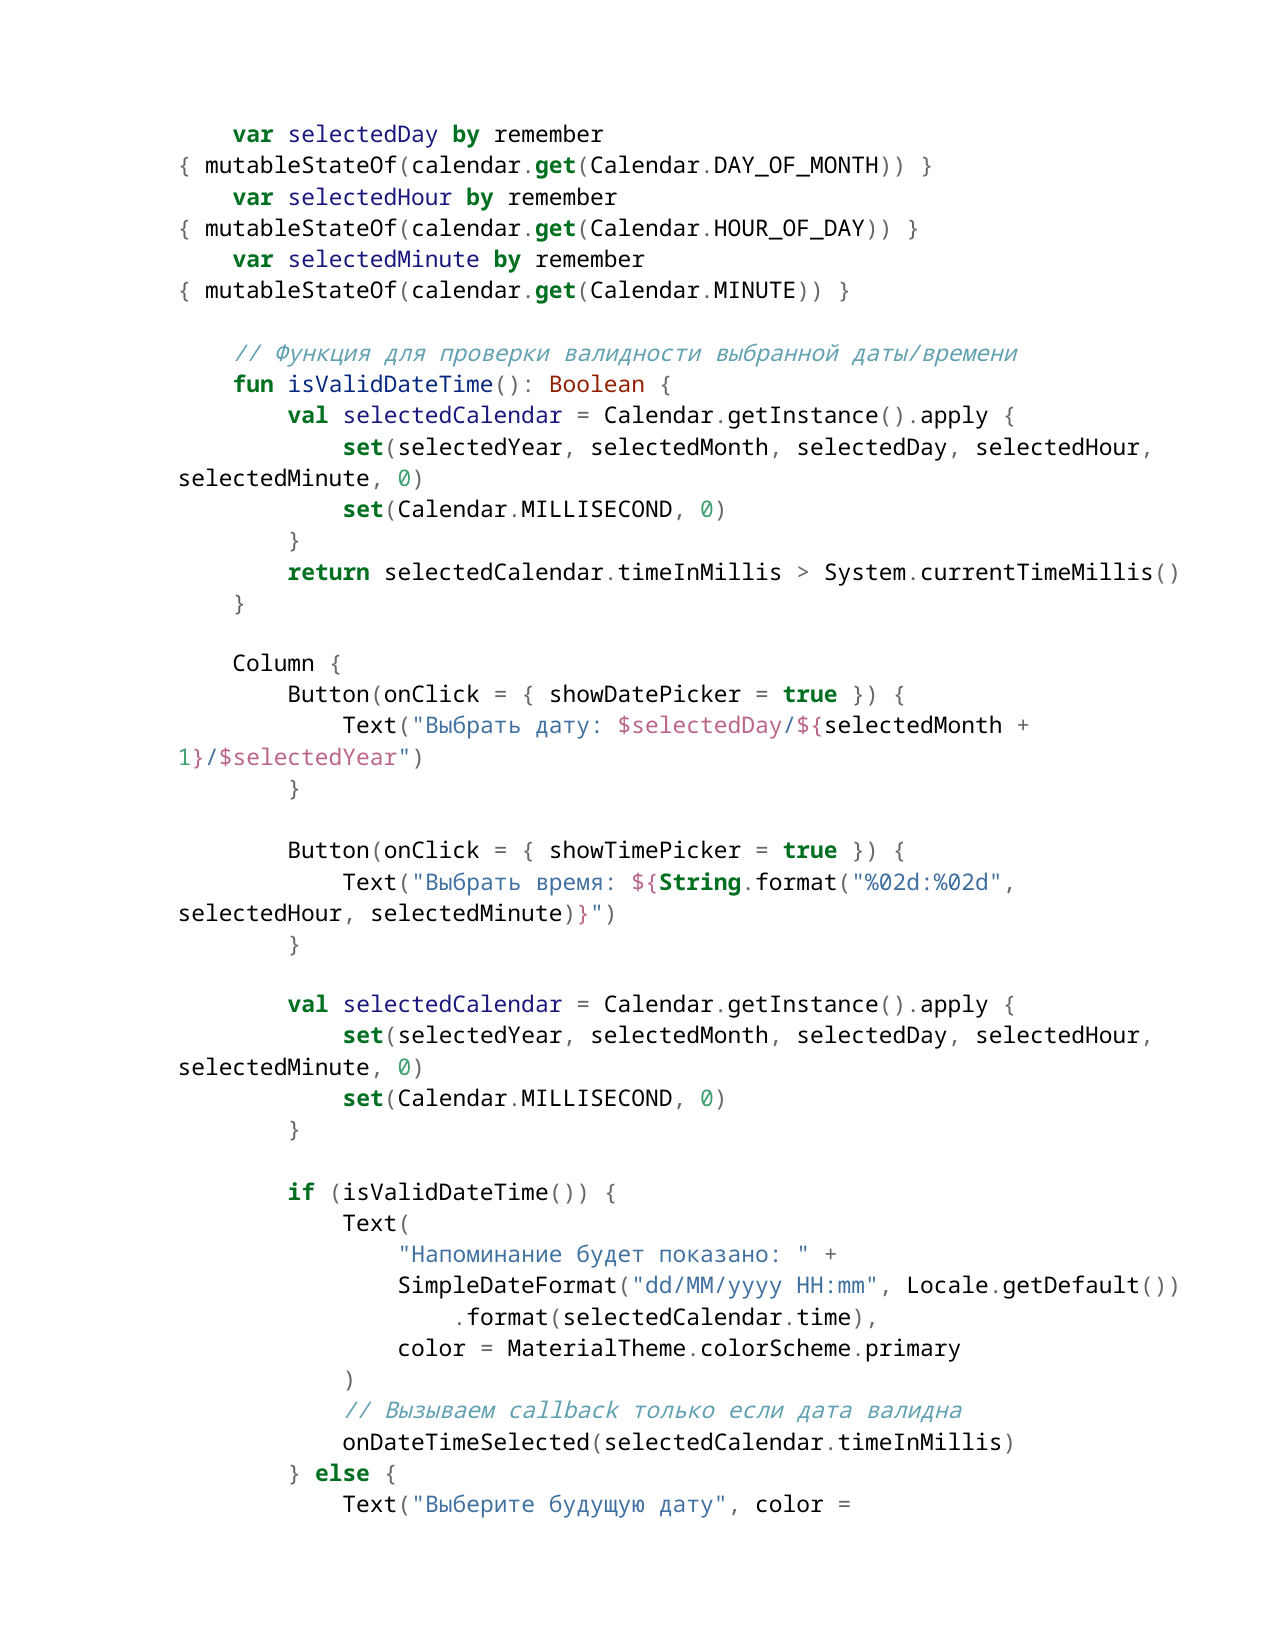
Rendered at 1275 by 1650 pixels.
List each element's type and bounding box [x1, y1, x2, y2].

text [177, 118, 1186, 1519]
